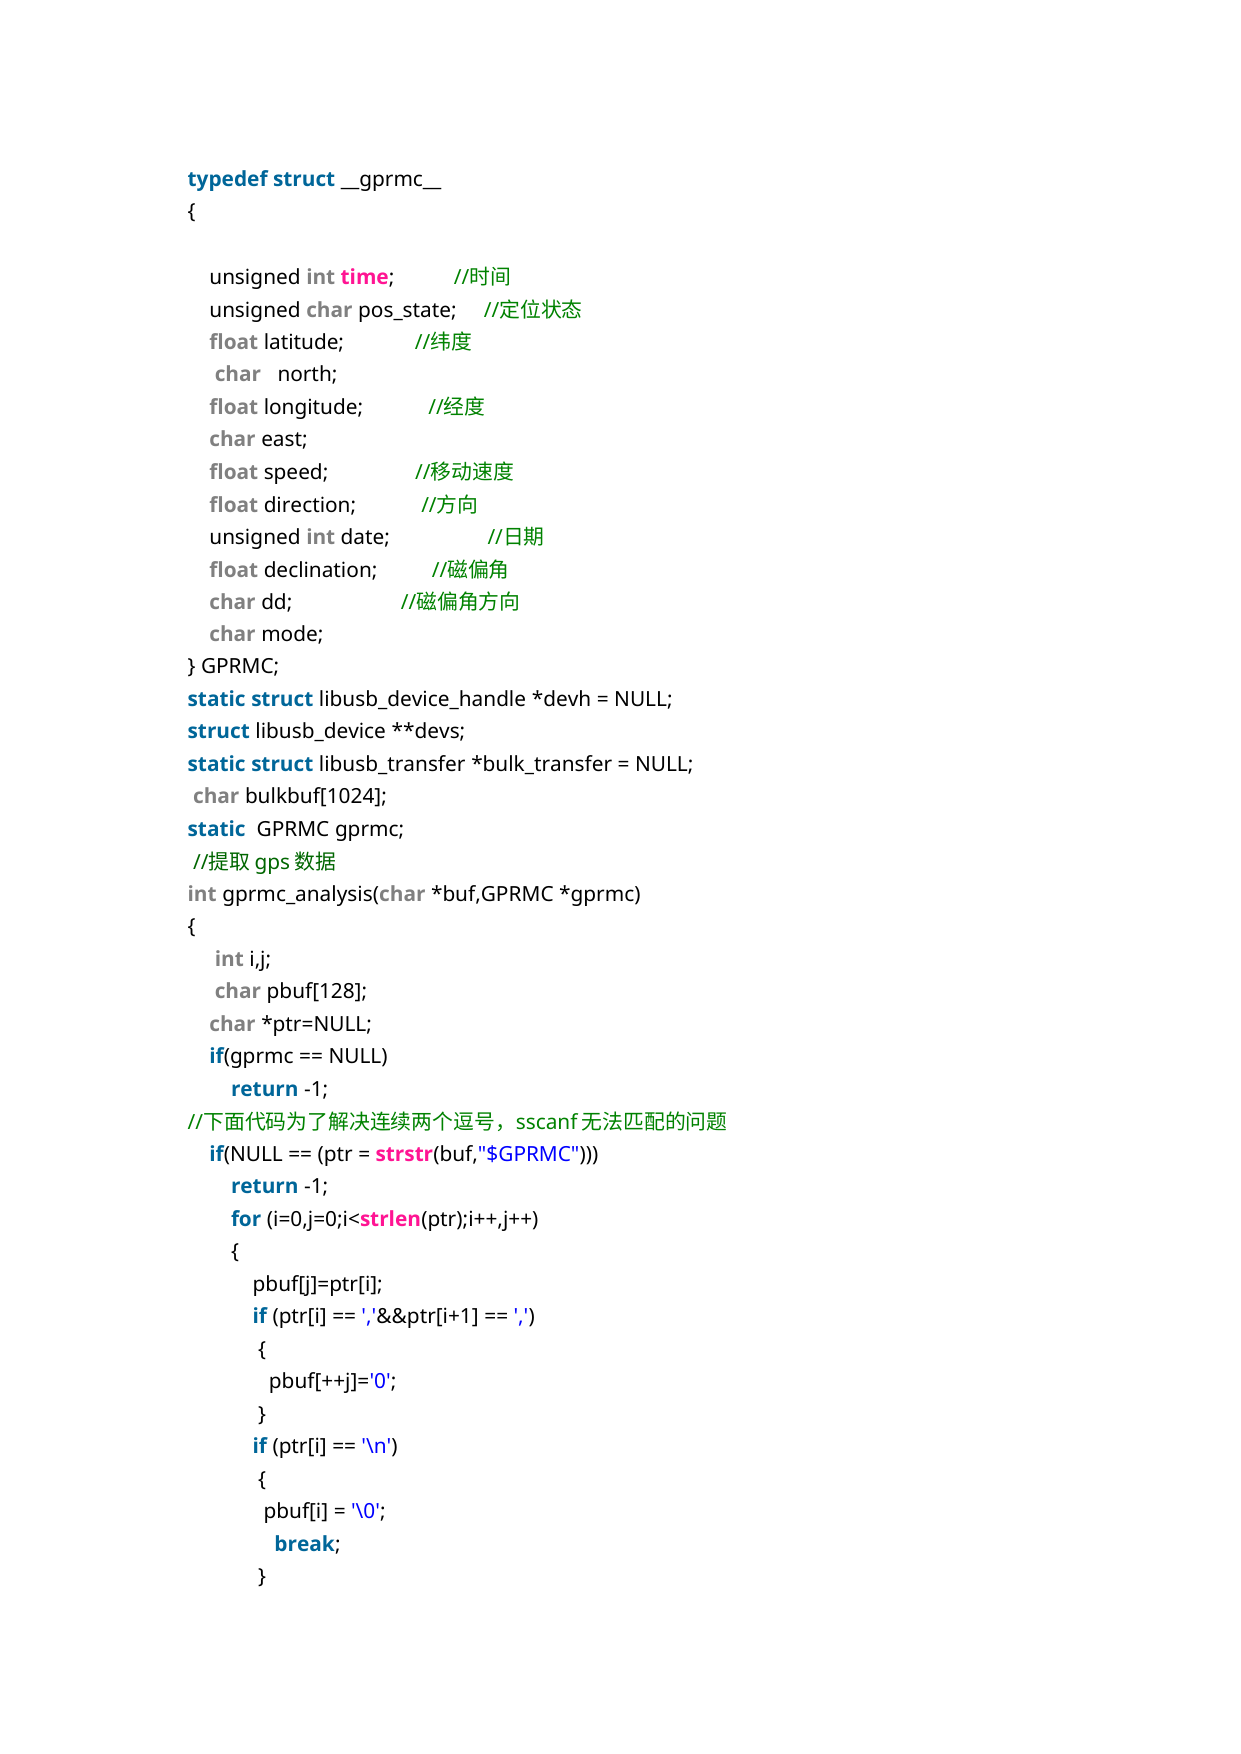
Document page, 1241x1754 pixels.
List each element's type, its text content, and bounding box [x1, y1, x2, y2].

text pbuf[i] = '\0'; [187, 1494, 1053, 1527]
text char *ptr=NULL; [187, 1007, 1053, 1039]
text unsigned int date; //日期 [187, 519, 1053, 552]
text //提取gps数据 [187, 844, 1053, 877]
text float speed; //移动速度 [187, 454, 1053, 487]
text struct libusb_device **devs; [187, 714, 1053, 747]
text return -1; [187, 1072, 1053, 1104]
text int i,j; [187, 942, 1053, 974]
text { [187, 1332, 1053, 1364]
text char pbuf[128]; [187, 974, 1053, 1007]
text } [187, 1397, 1053, 1429]
text float longitude; //经度 [187, 389, 1053, 422]
text float direction; //方向 [187, 487, 1053, 519]
text char dd; //磁偏角方向 [187, 584, 1053, 617]
text { [187, 1234, 1053, 1267]
text return -1; [187, 1169, 1053, 1202]
text for (i=0,j=0;i<strlen(ptr);i++,j++) [187, 1202, 1053, 1234]
text { [187, 194, 1053, 227]
text if(NULL == (ptr = strstr(buf,"$GPRMC"))) [187, 1137, 1053, 1169]
text char east; [187, 422, 1053, 454]
text float latitude; //纬度 [187, 324, 1053, 357]
text static GPRMC gprmc; [187, 812, 1053, 844]
text unsigned char pos_state; //定位状态 [187, 292, 1053, 324]
text char north; [187, 357, 1053, 389]
text if(gprmc == NULL) [187, 1039, 1053, 1072]
text pbuf[j]=ptr[i]; [187, 1267, 1053, 1299]
text break; [187, 1527, 1053, 1559]
text pbuf[++j]='0'; [187, 1364, 1053, 1397]
text static struct libusb_device_handle *devh = NULL; [187, 682, 1053, 714]
text int gprmc_analysis(char *buf,GPRMC *gprmc) [187, 877, 1053, 909]
text unsigned int time; //时间 [187, 259, 1053, 292]
text char bulkbuf[1024]; [187, 779, 1053, 812]
text { [187, 1462, 1053, 1494]
text if (ptr[i] == ','&&ptr[i+1] == ',') [187, 1299, 1053, 1332]
text if (ptr[i] == '\n') [187, 1429, 1053, 1462]
text float declination; //磁偏角 [187, 552, 1053, 584]
text typedef struct __gprmc__ [187, 162, 1053, 194]
text { [187, 909, 1053, 942]
text char mode; [187, 617, 1053, 649]
text } [187, 1559, 1053, 1592]
text } GPRMC; [187, 649, 1053, 682]
text static struct libusb_transfer *bulk_transfer = NULL; [187, 747, 1053, 779]
text //下面代码为了解决连续两个逗号，sscanf无法匹配的问题 [187, 1104, 1053, 1137]
